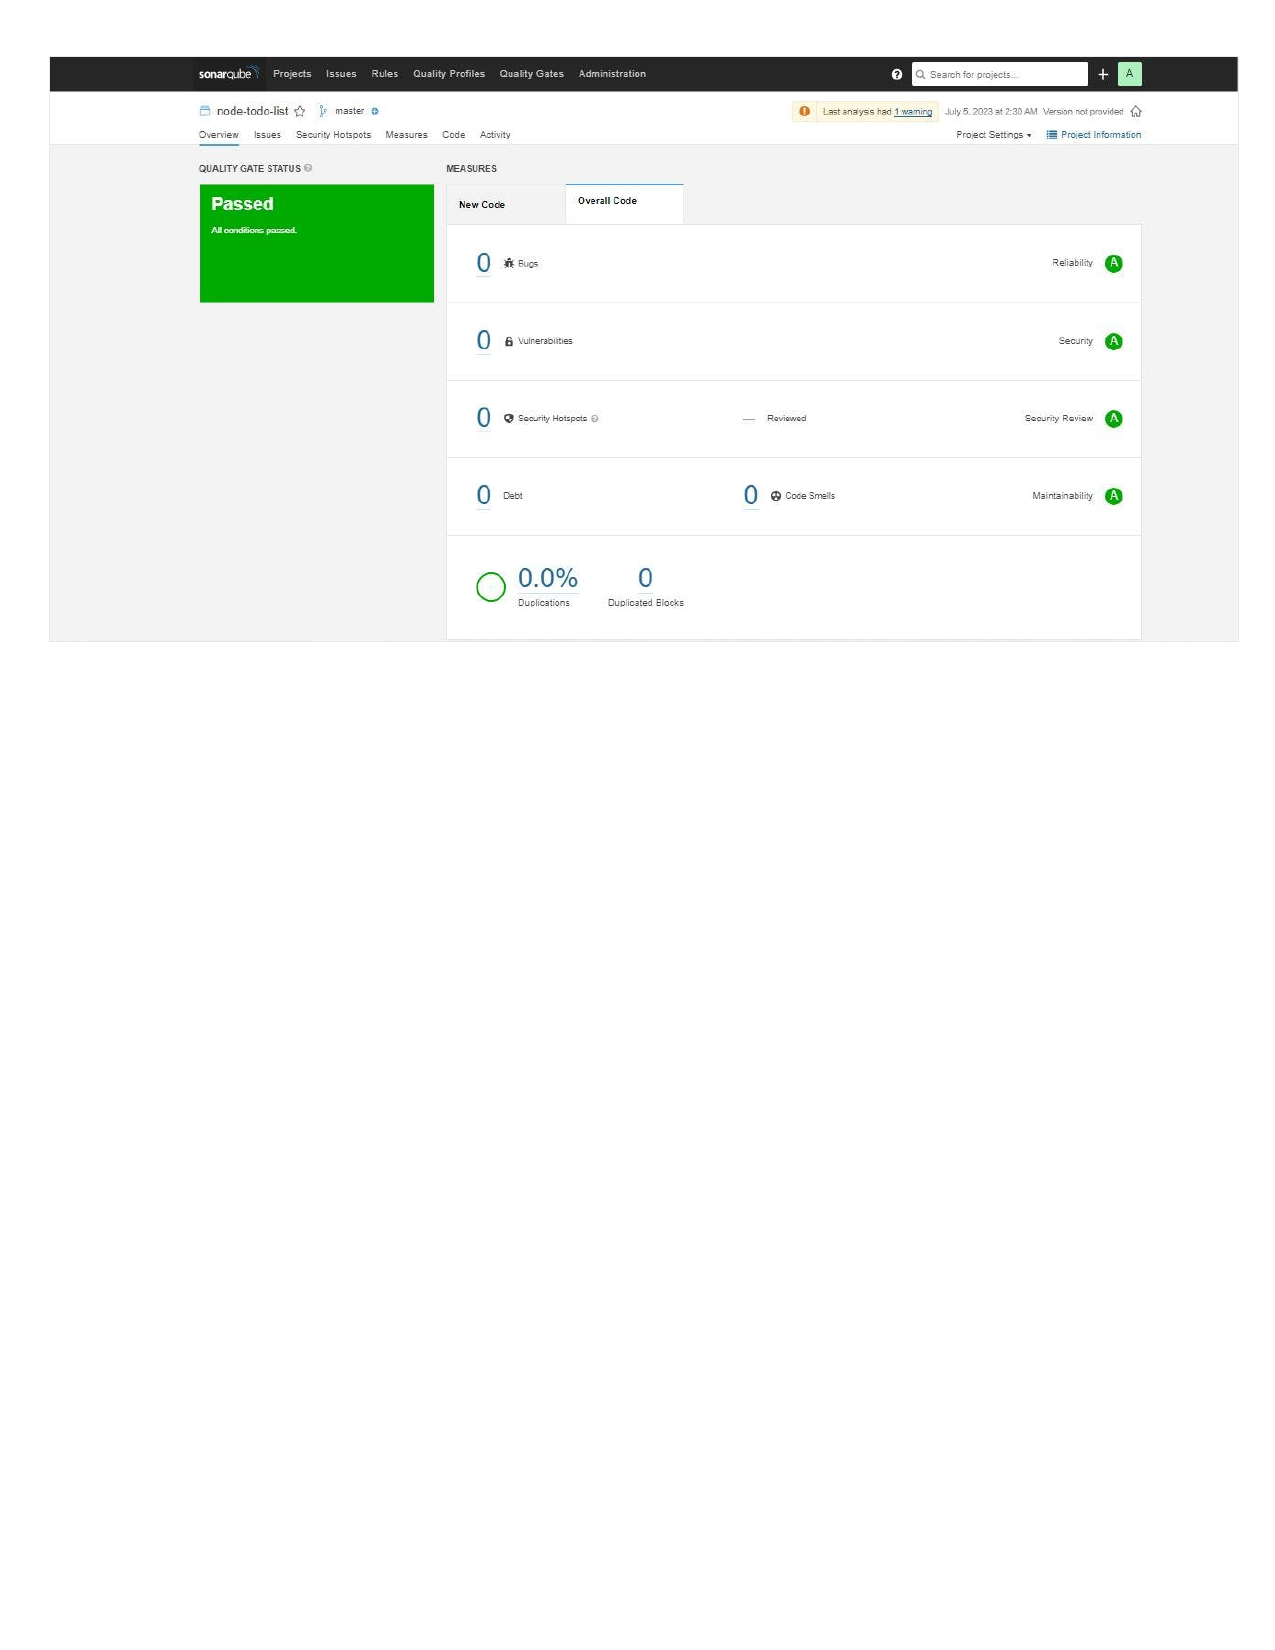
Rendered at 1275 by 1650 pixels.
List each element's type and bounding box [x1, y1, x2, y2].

picture [50, 57, 1238, 641]
